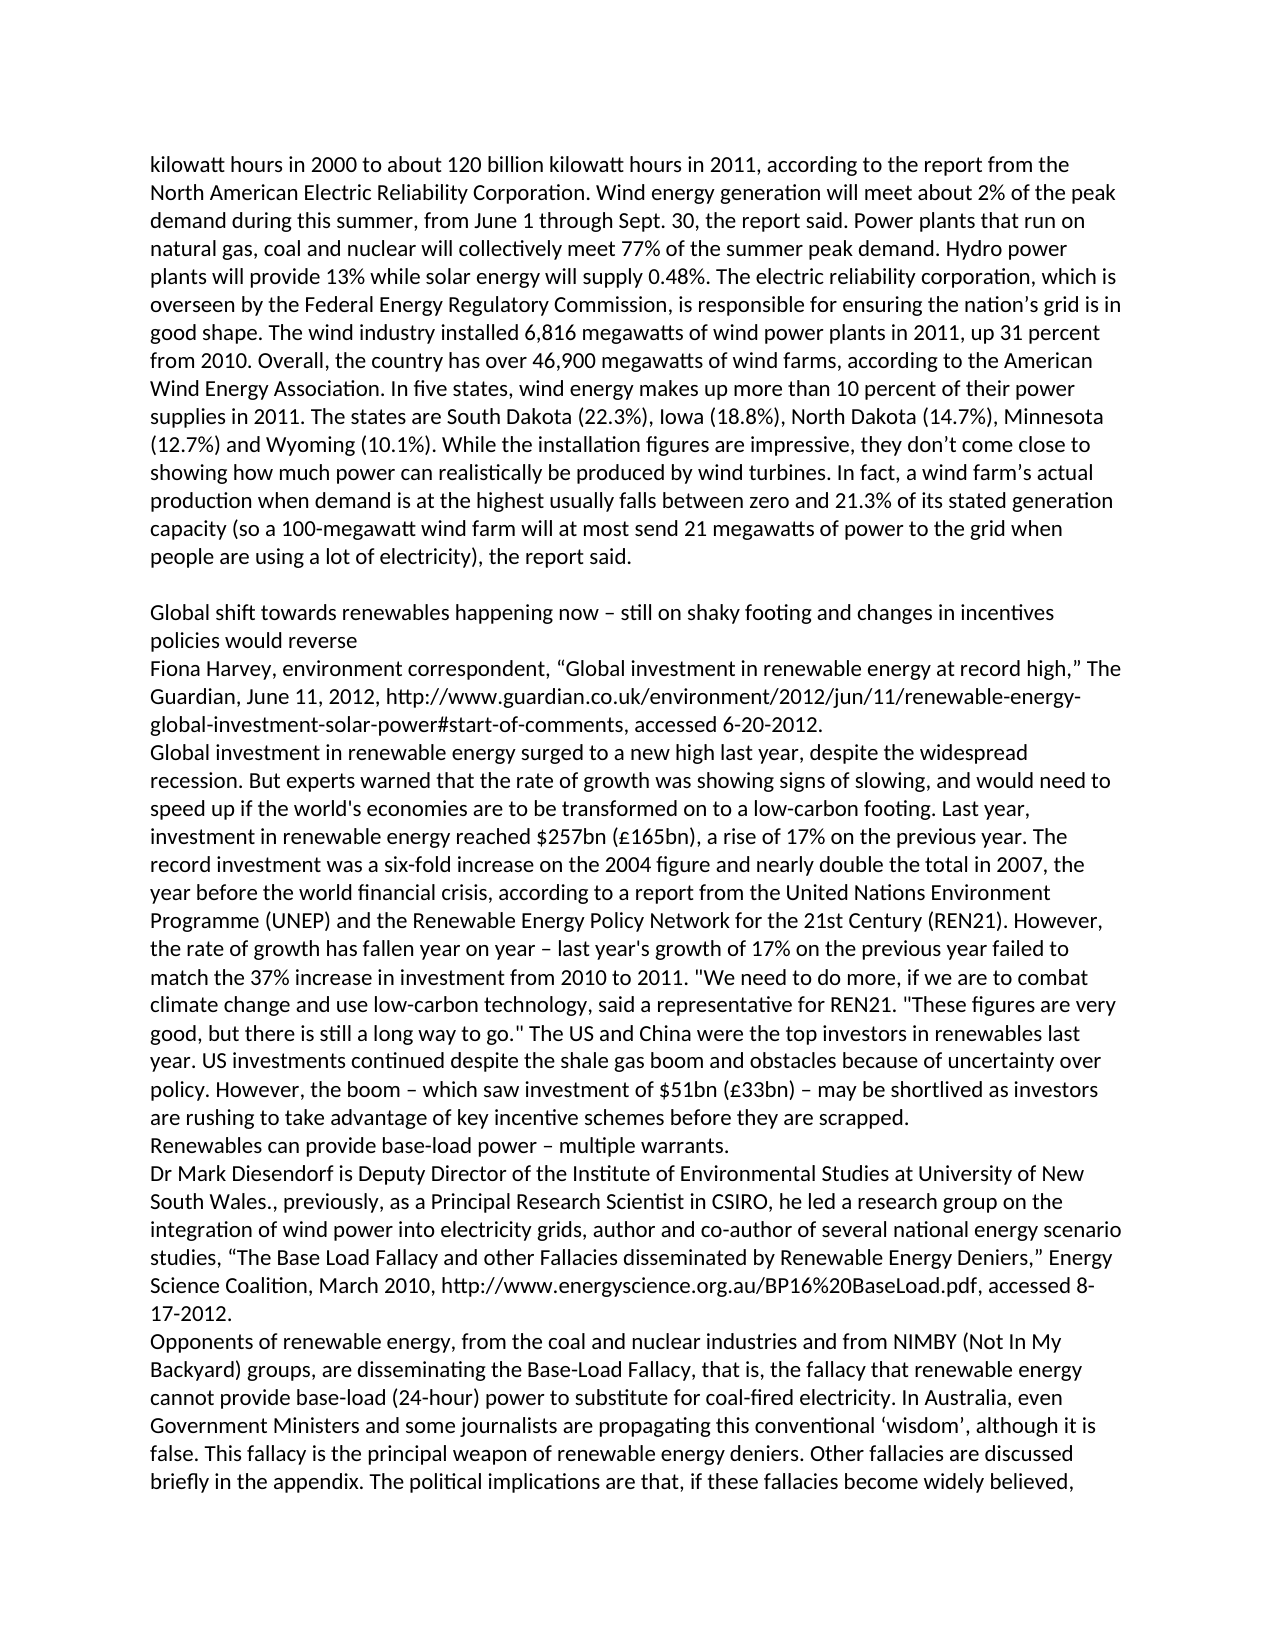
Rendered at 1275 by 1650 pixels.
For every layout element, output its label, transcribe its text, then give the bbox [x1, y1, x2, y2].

text Dr Mark Diesendorf is Deputy Director of the Institute of Environmental Studies at University of New South Wales., previously, as a Principal Research Scientist in CSIRO, he led a research group on the integration of wind power into electricity grids, author and co-author of several national energy scenario studies, “The Base Load Fallacy and other Fallacies disseminated by Renewable Energy Deniers,” Energy Science Coalition, March 2010, http://www.energyscience.org.au/BP16%20BaseLoad.pdf, accessed 8-17-2012. [150, 1159, 1125, 1327]
text Renewables can provide base-load power – multiple warrants. [150, 1131, 1125, 1159]
text Global shift towards renewables happening now – still on shaky footing and changes in incentives policies would reverse [150, 598, 1125, 654]
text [150, 150, 1125, 570]
text Global investment in renewable energy surged to a new high last year, despite the widespread recession. But experts warned that the rate of growth was showing signs of slowing, and would need to speed up if the world's economies are to be transformed on to a low-carbon footing. Last year, investment in renewable energy reached $257bn (£165bn), a rise of 17% on the previous year. The record investment was a six-fold increase on the 2004 figure and nearly double the total in 2007, the year before the world financial crisis, according to a report from the United Nations Environment Programme (UNEP) and the Renewable Energy Policy Network for the 21st Century (REN21). However, the rate of growth has fallen year on year – last year's growth of 17% on the previous year failed to match the 37% increase in investment from 2010 to 2011. "We need to do more, if we are to combat climate change and use low-carbon technology, said a representative for REN21. "These figures are very good, but there is still a long way to go." The US and China were the top investors in renewables last year. US investments continued despite the shale gas boom and obstacles because of uncertainty over policy. However, the boom – which saw investment of $51bn (£33bn) – may be shortlived as investors are rushing to take advantage of key incentive schemes before they are scrapped. [150, 738, 1125, 1131]
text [150, 1327, 1125, 1495]
text Fiona Harvey, environment correspondent, “Global investment in renewable energy at record high,” The Guardian, June 11, 2012, http://www.guardian.co.uk/environment/2012/jun/11/renewable-energy-global-investment-solar-power#start-of-comments, accessed 6-20-2012. [150, 654, 1125, 738]
